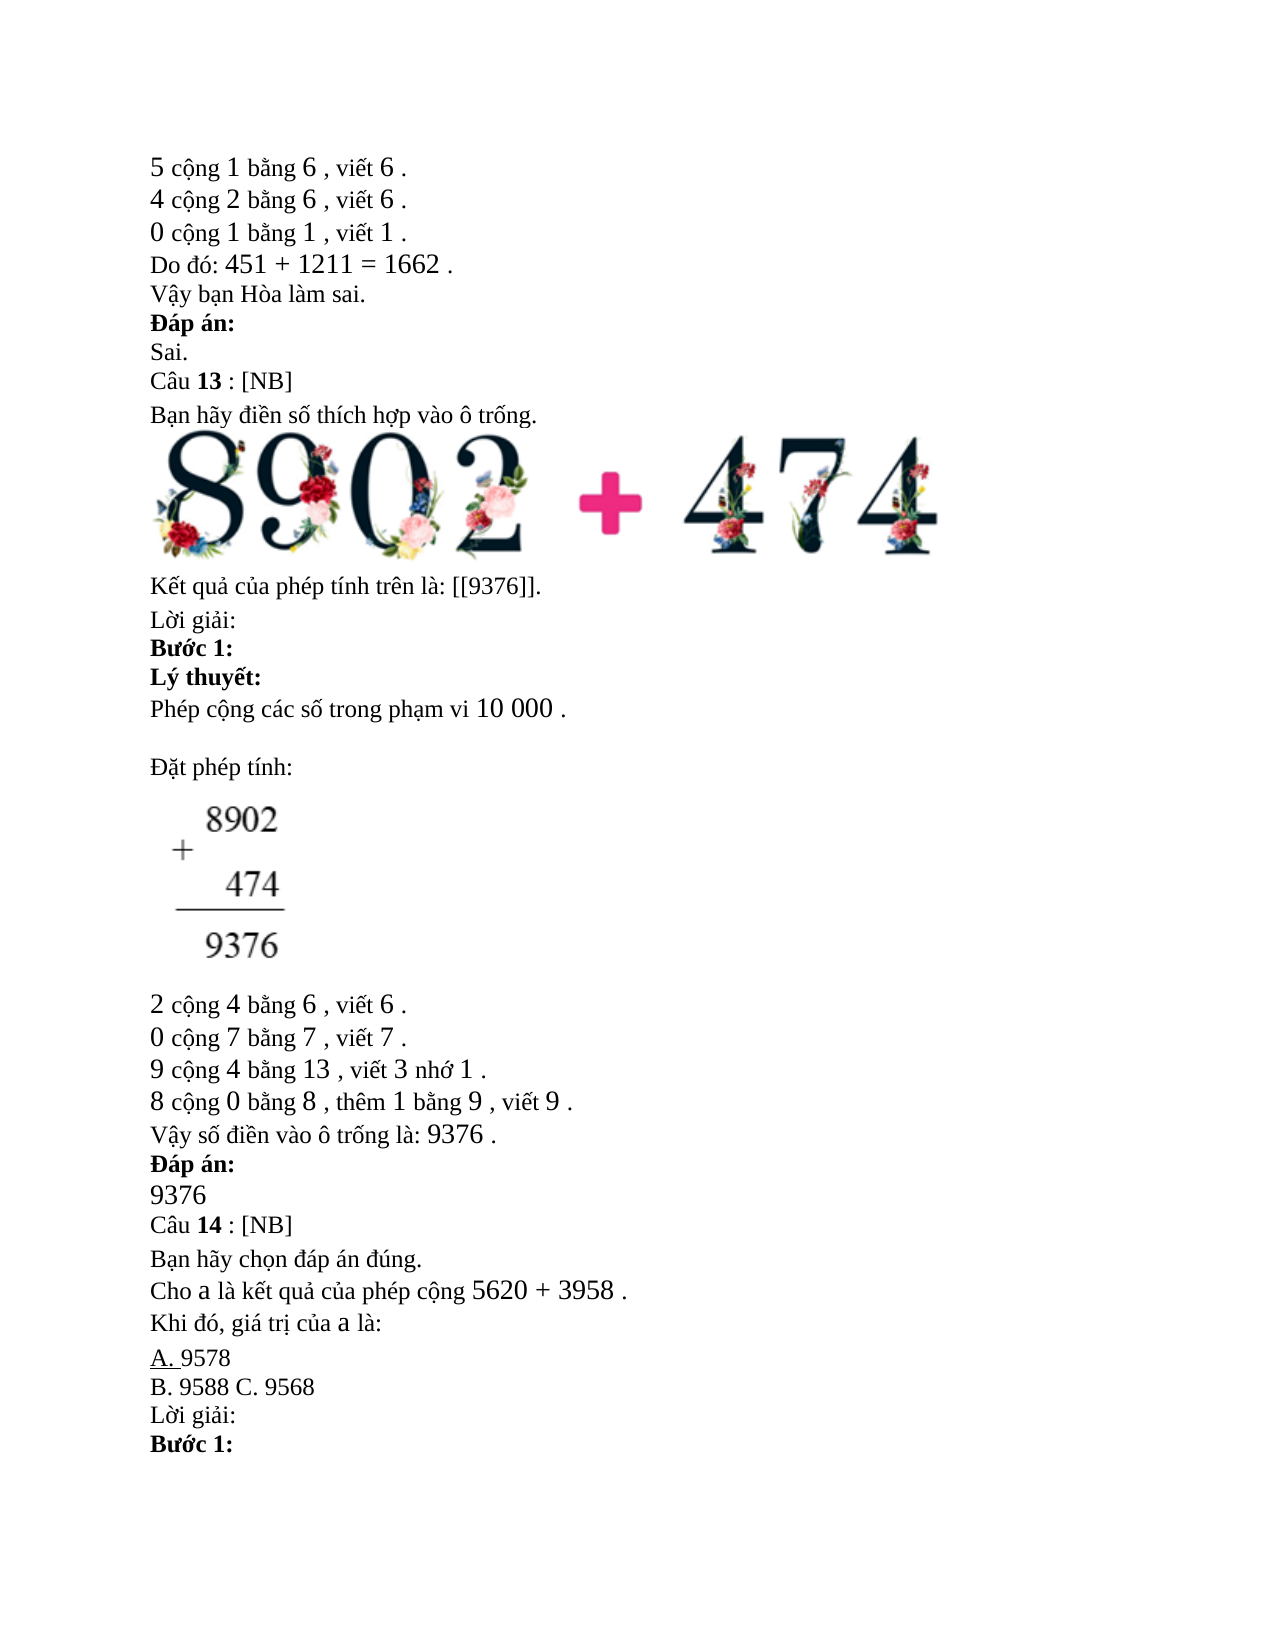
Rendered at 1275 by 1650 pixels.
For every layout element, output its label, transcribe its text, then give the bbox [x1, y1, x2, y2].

text Câu 13 : [NB] [150, 366, 1125, 394]
text A. 9578 [150, 1343, 1125, 1372]
text Lý thuyết: Phép cộng các số trong phạm vi 10 000 . Đặt phép tính: 2 cộng 4 bằng 6 , viết 6 . 0 cộng 7 bằng 7 , viết 7 . 9 cộng 4 bằng 13 , viết 3 nhớ 1 . 8 cộng 0 bằng 8 , thêm 1 bằng 9 , viết 9 . Vậy số điền vào ô trống là: 9376 . Đáp án: 9376 [150, 662, 1125, 1210]
text B. 9588 C. 9568 [150, 1372, 1125, 1400]
text Bạn hãy chọn đáp án đúng. Cho a là kết quả của phép cộng 5620 + 3958 . Khi đó, giá trị của a là: [150, 1244, 1125, 1338]
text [150, 150, 1125, 366]
text Câu 14 : [NB] [150, 1210, 1125, 1239]
text Lời giải: [150, 1400, 1125, 1429]
picture [150, 428, 944, 571]
text Bước 1: [150, 633, 1125, 662]
text Bước 1: [150, 1429, 1125, 1458]
picture [150, 781, 306, 988]
text Lời giải: [150, 605, 1125, 633]
